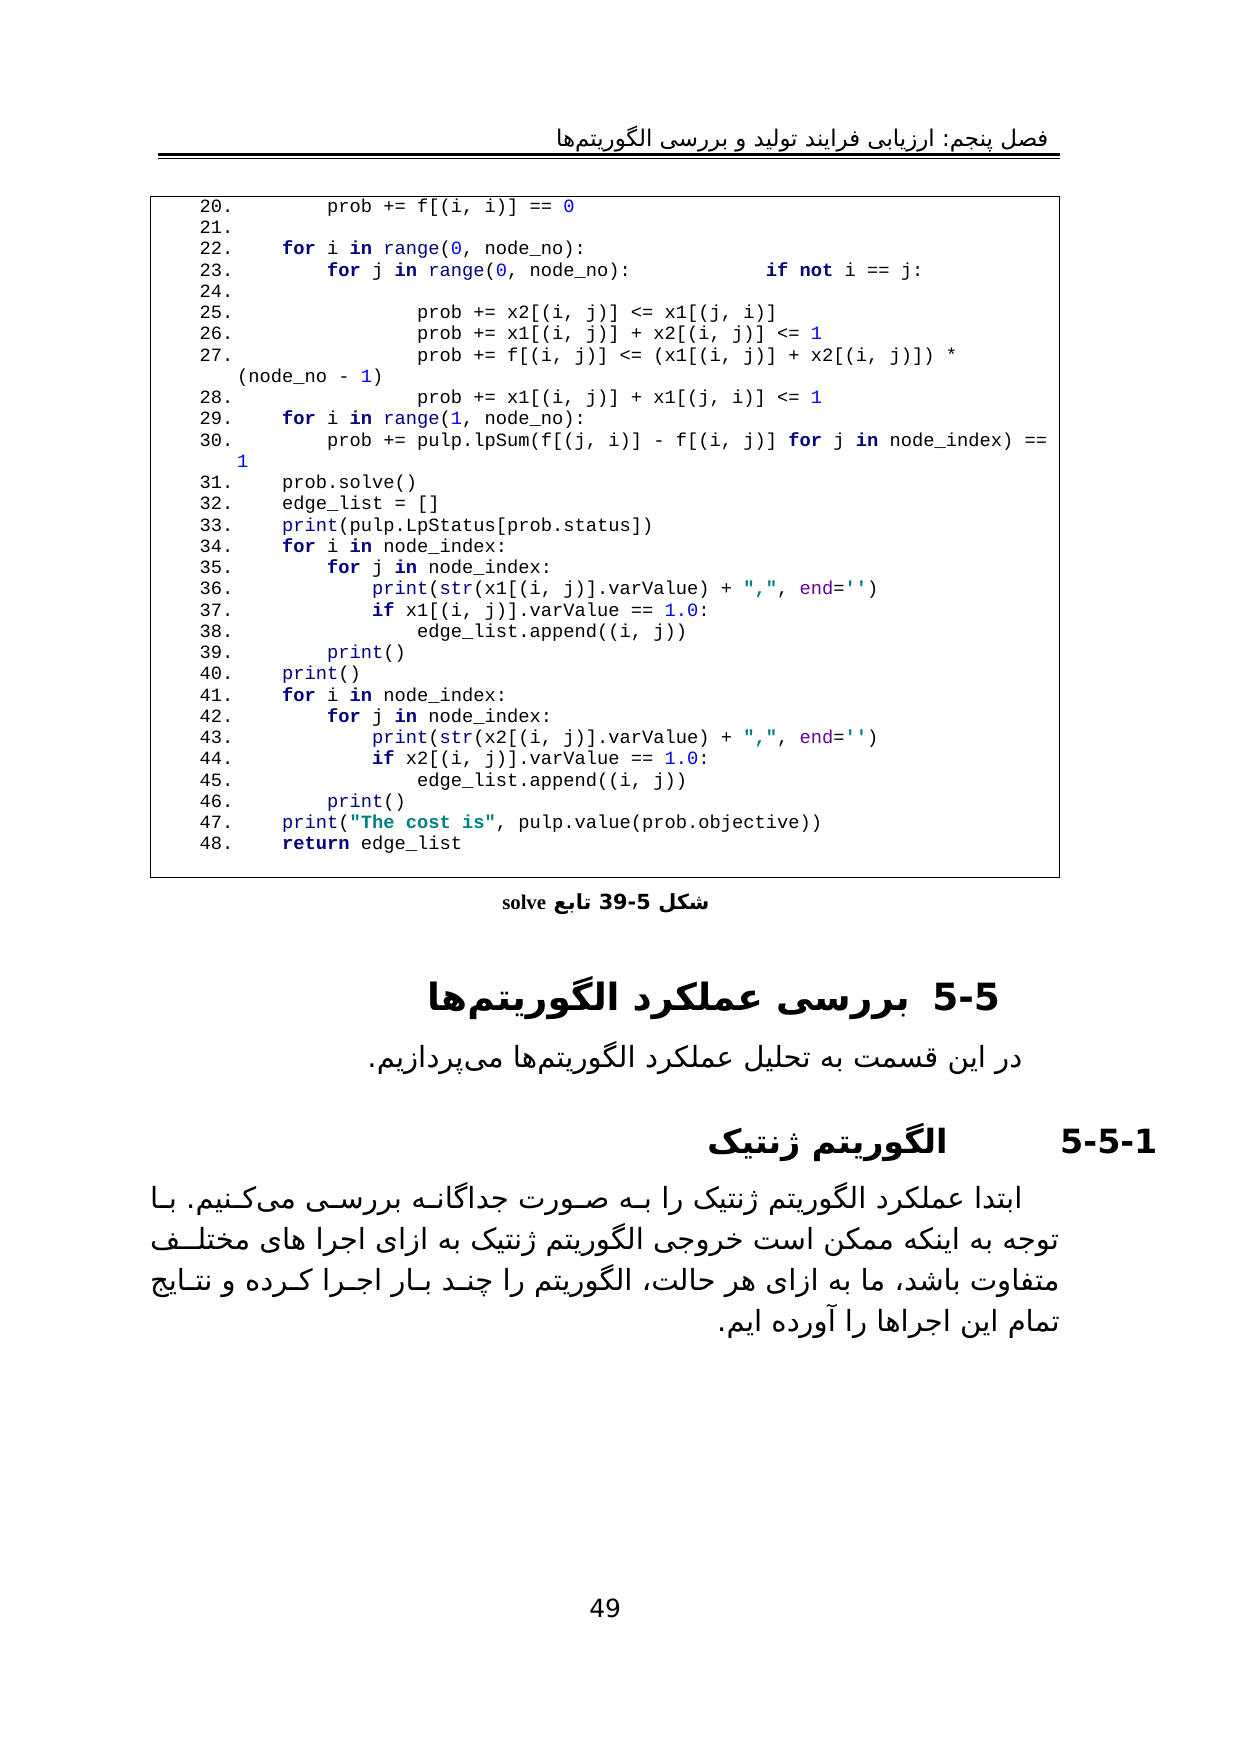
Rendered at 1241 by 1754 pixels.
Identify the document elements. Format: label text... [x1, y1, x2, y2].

text در این قسمت به تحلیل عملکرد الگوریتم‌ها می‌پردازیم. [150, 1040, 1060, 1074]
subtitle الگوریتم ژنتیک [150, 1123, 1060, 1162]
text ابتدا عملکرد الگوریتم ژنتیک را به صورت جداگانه بررسی می‌کنیم. با توجه به اینکه ممکن است خروجی الگوریتم ژنتیک به ازای اجرا های مختلف متفاوت باشد، ما به ازای هر حالت، الگوریتم را چند بار اجرا کرده و نتایج تمام این اجراها را آورده ایم. [150, 1182, 1060, 1338]
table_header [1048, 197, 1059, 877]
subtitle 5-5 بررسی عملکرد الگوریتم‌ها [150, 976, 1000, 1019]
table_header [151, 197, 237, 877]
